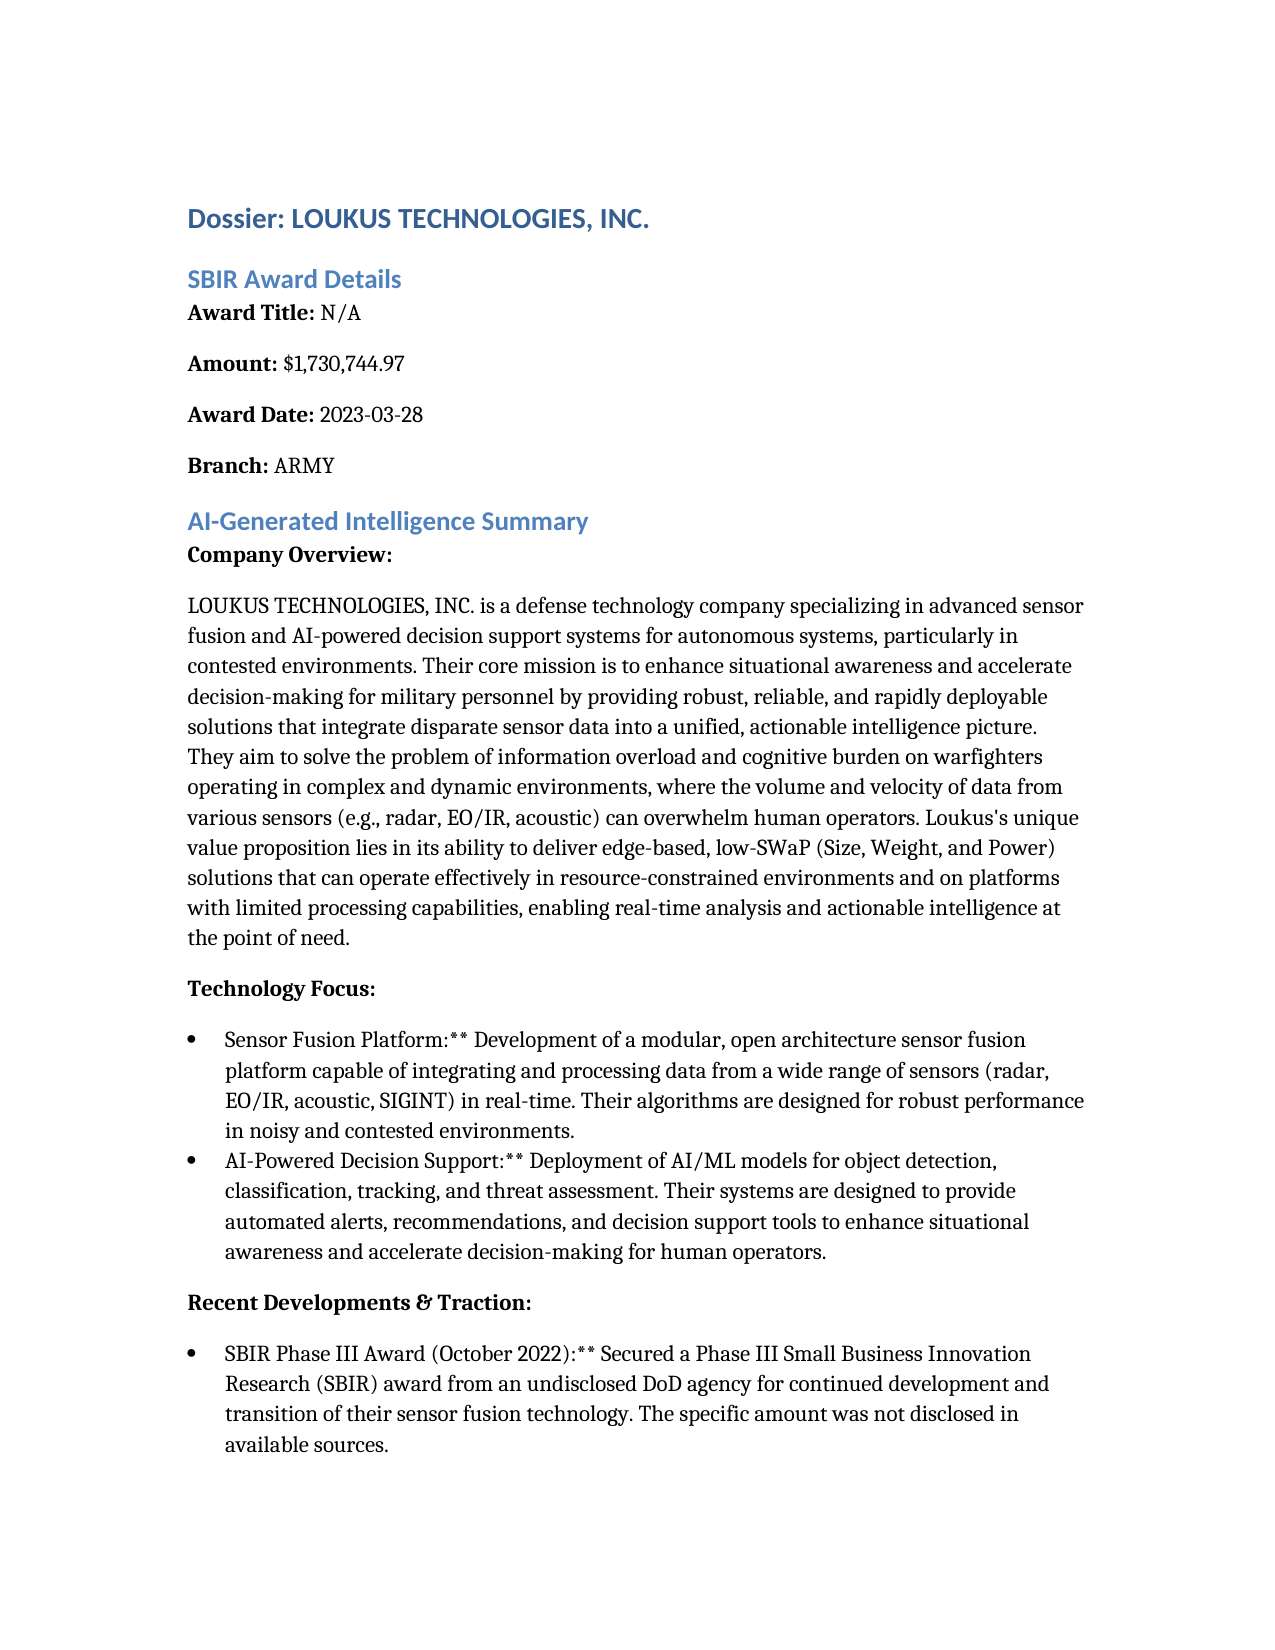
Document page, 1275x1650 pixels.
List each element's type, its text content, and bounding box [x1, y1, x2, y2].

text Award Title: N/A [187, 300, 1087, 326]
subtitle SBIR Award Details [187, 262, 1087, 295]
subtitle Dossier: LOUKUS TECHNOLOGIES, INC. [187, 200, 1087, 236]
text Award Date: 2023-03-28 [187, 402, 1087, 428]
list SBIR Phase III Award (October 2022):** Secured a Phase III Small Business Innovation Research (SBIR) award from an undisclosed DoD agency for continued development and transition of their sensor fusion technology. The specific amount was not disclosed in available sources. [187, 1341, 1087, 1458]
text Technology Focus: [187, 976, 1087, 1002]
text Recent Developments & Traction: [187, 1290, 1087, 1316]
text LOUKUS TECHNOLOGIES, INC. is a defense technology company specializing in advanced sensor fusion and AI-powered decision support systems for autonomous systems, particularly in contested environments. Their core mission is to enhance situational awareness and accelerate decision-making for military personnel by providing robust, reliable, and rapidly deployable solutions that integrate disparate sensor data into a unified, actionable intelligence picture. They aim to solve the problem of information overload and cognitive burden on warfighters operating in complex and dynamic environments, where the volume and velocity of data from various sensors (e.g., radar, EO/IR, acoustic) can overwhelm human operators. Loukus's unique value proposition lies in its ability to deliver edge-based, low-SWaP (Size, Weight, and Power) solutions that can operate effectively in resource-constrained environments and on platforms with limited processing capabilities, enabling real-time analysis and actionable intelligence at the point of need. [187, 593, 1087, 951]
list AI-Powered Decision Support:** Deployment of AI/ML models for object detection, classification, tracking, and threat assessment. Their systems are designed to provide automated alerts, recommendations, and decision support tools to enhance situational awareness and accelerate decision-making for human operators. [187, 1148, 1087, 1265]
text Branch: ARMY [187, 453, 1087, 479]
list Sensor Fusion Platform:** Development of a modular, open architecture sensor fusion platform capable of integrating and processing data from a wide range of sensors (radar, EO/IR, acoustic, SIGINT) in real-time. Their algorithms are designed for robust performance in noisy and contested environments. [187, 1027, 1087, 1144]
text Amount: $1,730,744.97 [187, 351, 1087, 377]
subtitle AI-Generated Intelligence Summary [187, 504, 1087, 537]
text Company Overview: [187, 542, 1087, 568]
